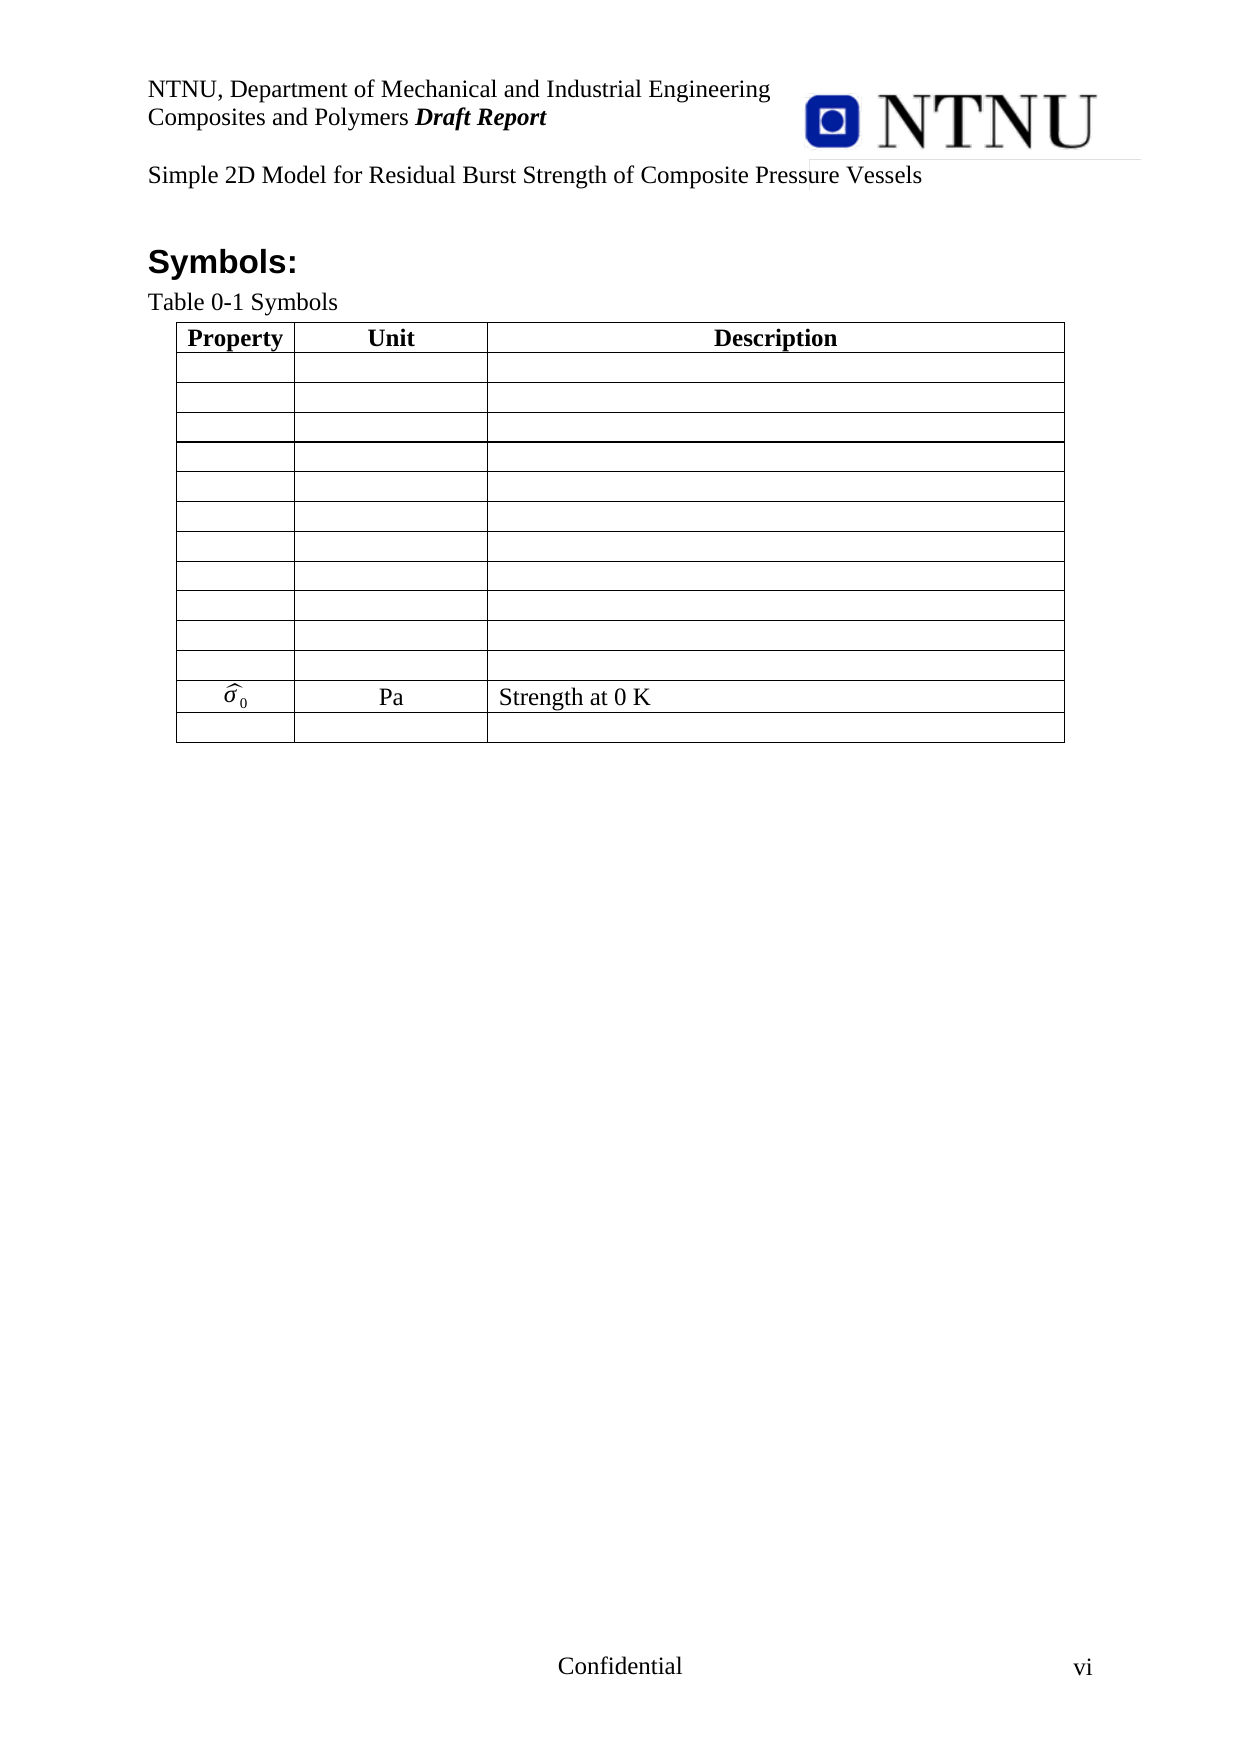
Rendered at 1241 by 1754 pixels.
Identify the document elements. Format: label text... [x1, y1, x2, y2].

table_cell [177, 681, 294, 712]
table_cell [295, 502, 487, 531]
table_cell [295, 651, 487, 680]
table_cell [177, 472, 294, 501]
table_cell [488, 562, 1064, 590]
table_cell [295, 713, 487, 742]
table_cell [295, 472, 487, 501]
table_cell [177, 713, 294, 742]
table_cell [295, 413, 487, 441]
table_cell [177, 413, 294, 441]
table_cell [488, 713, 1064, 742]
table_cell [488, 532, 1064, 561]
picture [803, 91, 1142, 190]
table_cell [295, 562, 487, 590]
table_cell [488, 353, 1064, 382]
table_cell Strength at 0 K [488, 681, 1064, 712]
table_cell [488, 413, 1064, 441]
table_cell [177, 383, 294, 412]
table_header Unit [295, 323, 487, 352]
table_cell [295, 383, 487, 412]
table_cell [295, 532, 487, 561]
table_cell [295, 353, 487, 382]
table_cell [177, 353, 294, 382]
table_header Description [488, 323, 1064, 352]
table_cell [488, 591, 1064, 620]
table_cell [295, 443, 487, 471]
table_cell [488, 651, 1064, 680]
table_cell [177, 591, 294, 620]
table_cell [488, 621, 1064, 650]
table_cell [488, 502, 1064, 531]
table_cell Pa [295, 681, 487, 712]
table_cell [177, 502, 294, 531]
subtitle Symbols: [148, 242, 1093, 281]
table_header Property [177, 323, 294, 352]
table_cell [488, 383, 1064, 412]
table_cell [177, 621, 294, 650]
table_cell [295, 591, 487, 620]
table_cell [488, 472, 1064, 501]
table_cell [177, 532, 294, 561]
table_cell [177, 562, 294, 590]
table_cell [295, 621, 487, 650]
table_cell [177, 443, 294, 471]
text Table 0-1 Symbols [148, 287, 1093, 316]
table_cell [177, 651, 294, 680]
table_cell [488, 443, 1064, 471]
